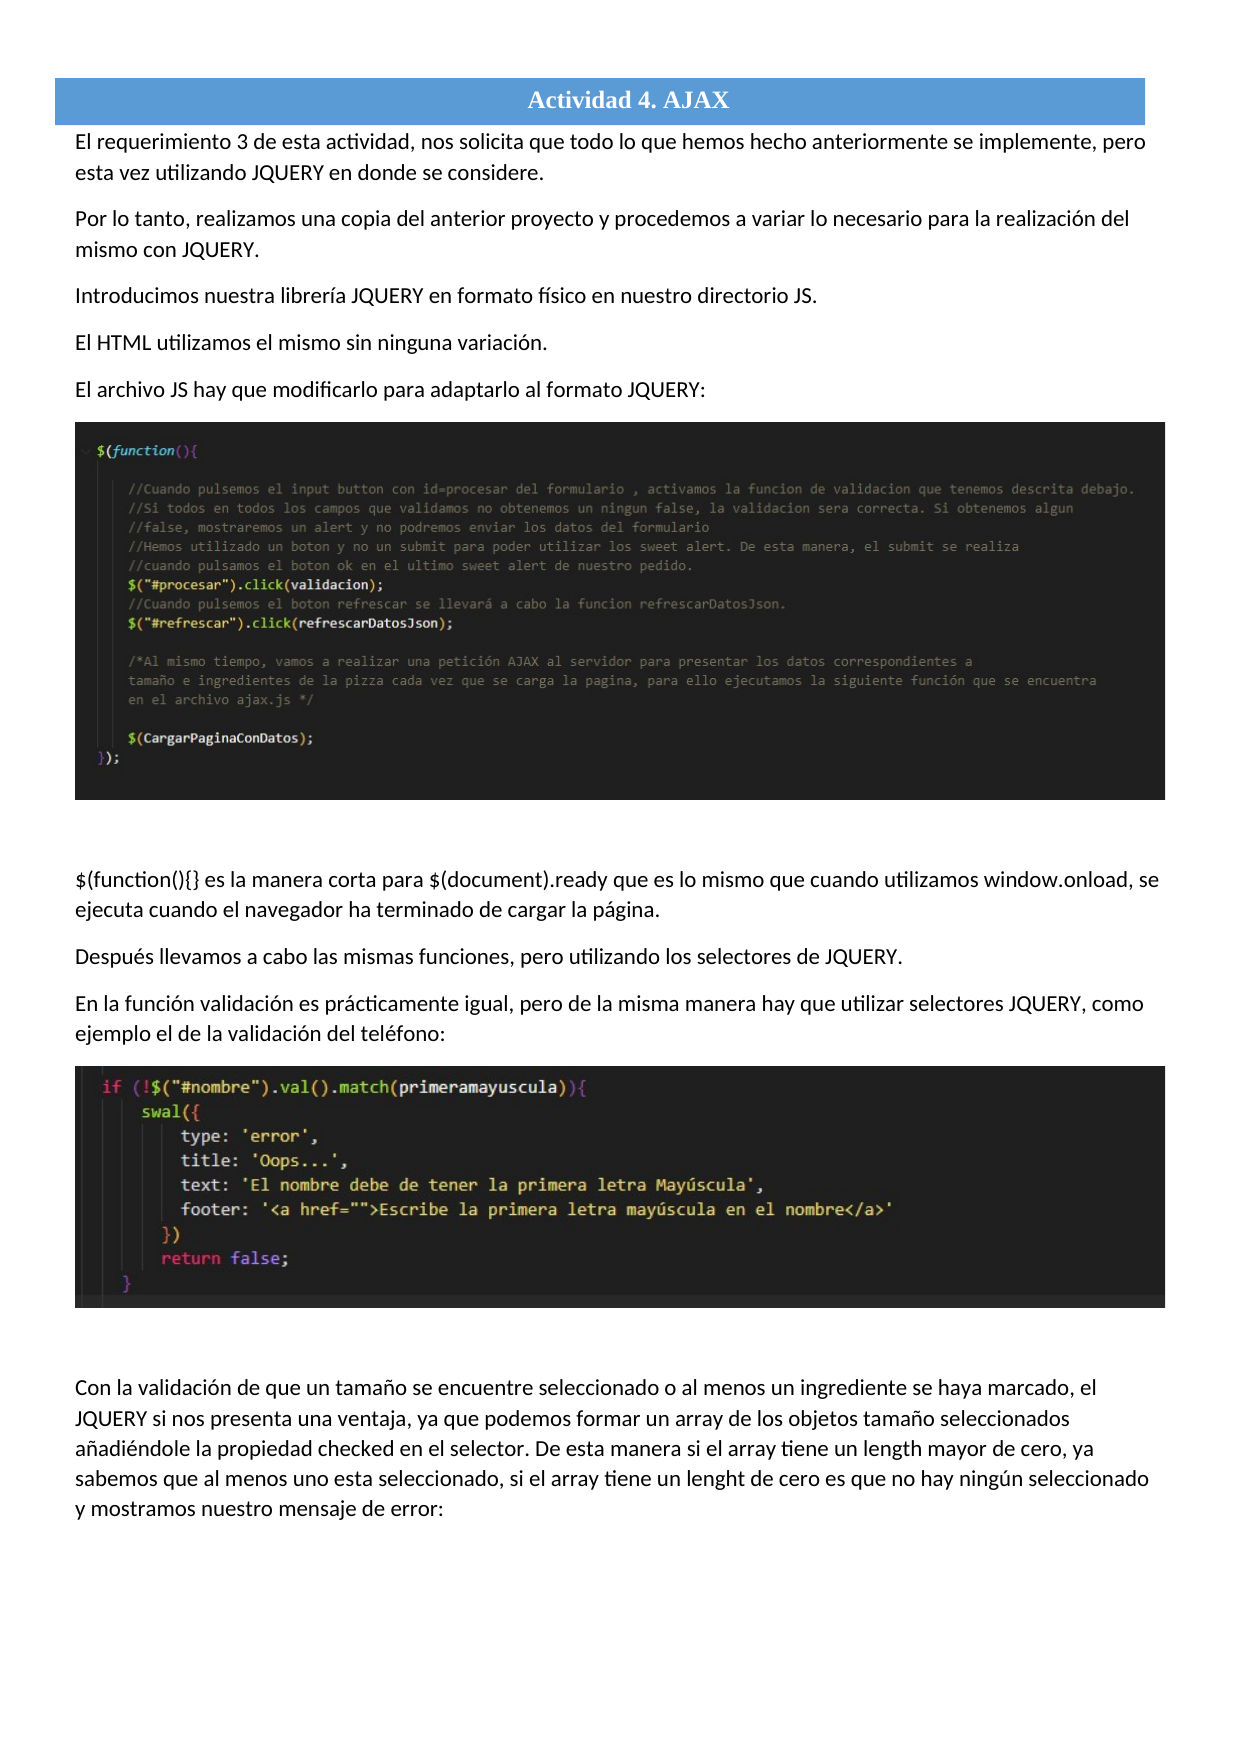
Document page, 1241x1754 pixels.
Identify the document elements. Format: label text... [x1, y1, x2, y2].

picture [75, 422, 1166, 800]
text Después llevamos a cabo las mismas funciones, pero utilizando los selectores de JQUERY. [75, 942, 1165, 970]
text Introducimos nuestra librería JQUERY en formato físico en nuestro directorio JS. [75, 282, 1165, 309]
text El archivo JS hay que modificarlo para adaptarlo al formato JQUERY: [75, 375, 1165, 403]
text El requerimiento 3 de esta actividad, nos solicita que todo lo que hemos hecho anteriormente se implemente, pero esta vez utilizando JQUERY en donde se considere. [75, 102, 1165, 186]
text Con la validación de que un tamaño se encuentre seleccionado o al menos un ingrediente se haya marcado, el JQUERY si nos presenta una ventaja, ya que podemos formar un array de los objetos tamaño seleccionados añadiéndole la propiedad checked en el selector. De esta manera si el array tiene un length mayor de cero, ya sabemos que al menos uno esta seleccionado, si el array tiene un lenght de cero es que no hay ningún seleccionado y mostramos nuestro mensaje de error: [75, 1373, 1165, 1522]
text El HTML utilizamos el mismo sin ninguna variación. [75, 328, 1165, 356]
text En la función validación es prácticamente igual, pero de la misma manera hay que utilizar selectores JQUERY, como ejemplo el de la validación del teléfono: [75, 989, 1165, 1047]
text Por lo tanto, realizamos una copia del anterior proyecto y procedemos a variar lo necesario para la realización del mismo con JQUERY. [75, 204, 1165, 263]
text $(function(){} es la manera corta para $(document).ready que es lo mismo que cuando utilizamos window.onload, se ejecuta cuando el navegador ha terminado de cargar la página. [75, 865, 1165, 923]
picture [75, 1066, 1166, 1308]
